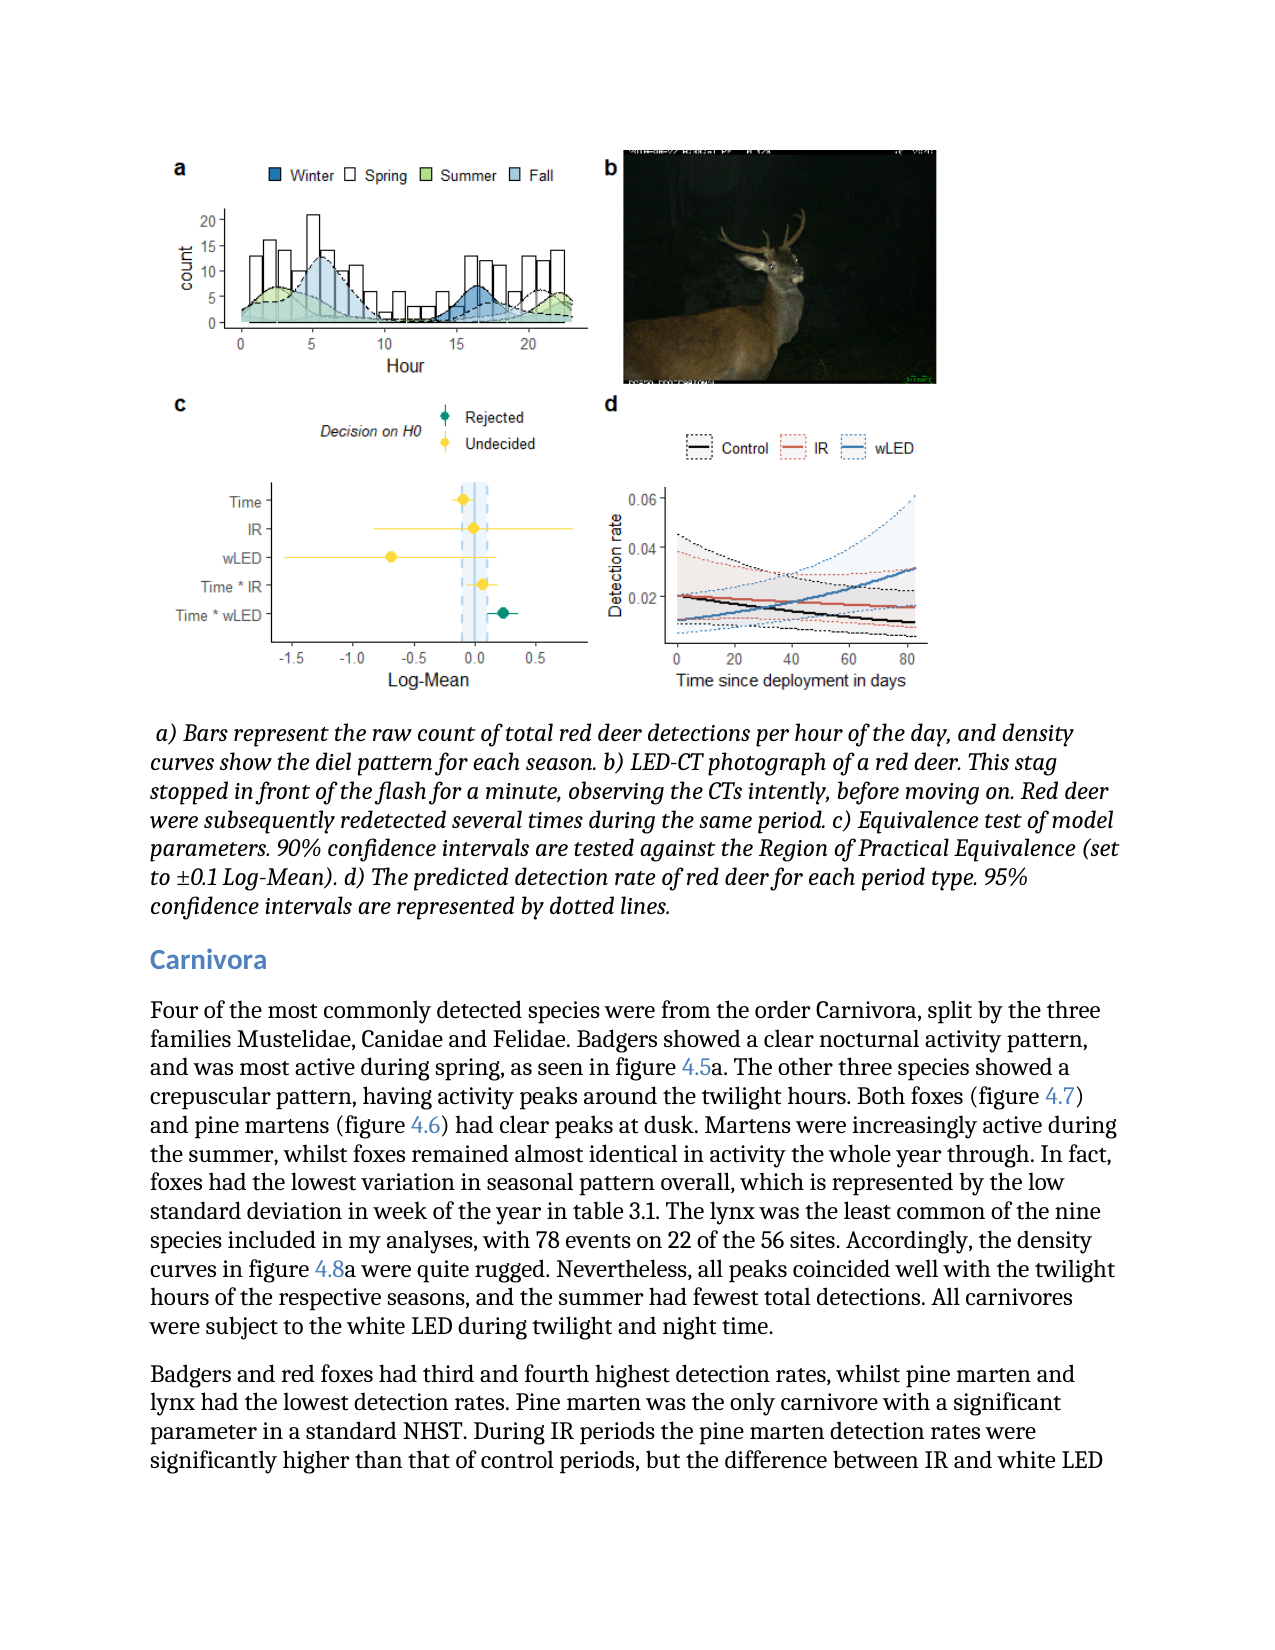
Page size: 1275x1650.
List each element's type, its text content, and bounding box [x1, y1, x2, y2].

subtitle Carnivora [150, 941, 1125, 977]
picture [168, 150, 937, 699]
text a) Bars represent the raw count of total red deer detections per hour of the day, and density curves show the diel pattern for each season. b) LED-CT photograph of a red deer. This stag stopped in front of the flash for a minute, observing the CTs intently, before moving on. Red deer were subsequently redetected several times during the same period. c) Equivalence test of model parameters. 90% confidence intervals are tested against the Region of Practical Equivalence (set to 0.1 Log-Mean). d) The predicted detection rate of red deer for each period type. 95% confidence intervals are represented by dotted lines. [150, 719, 1125, 921]
text Four of the most commonly detected species were from the order Carnivora, split by the three families Mustelidae, Canidae and Felidae. Badgers showed a clear nocturnal activity pattern, and was most active during spring, as seen in figure 4.5a. The other three species showed a crepuscular pattern, having activity peaks around the twilight hours. Both foxes (figure 4.7) and pine martens (figure 4.6) had clear peaks at dusk. Martens were increasingly active during the summer, whilst foxes remained almost identical in activity the whole year through. In fact, foxes had the lowest variation in seasonal pattern overall, which is represented by the low standard deviation in week of the year in table 3.1. The lynx was the least common of the nine species included in my analyses, with 78 events on 22 of the 56 sites. Accordingly, the density curves in figure 4.8a were quite rugged. Nevertheless, all peaks coincided well with the twilight hours of the respective seasons, and the summer had fewest total detections. All carnivores were subject to the white LED during twilight and night time. [150, 996, 1125, 1341]
